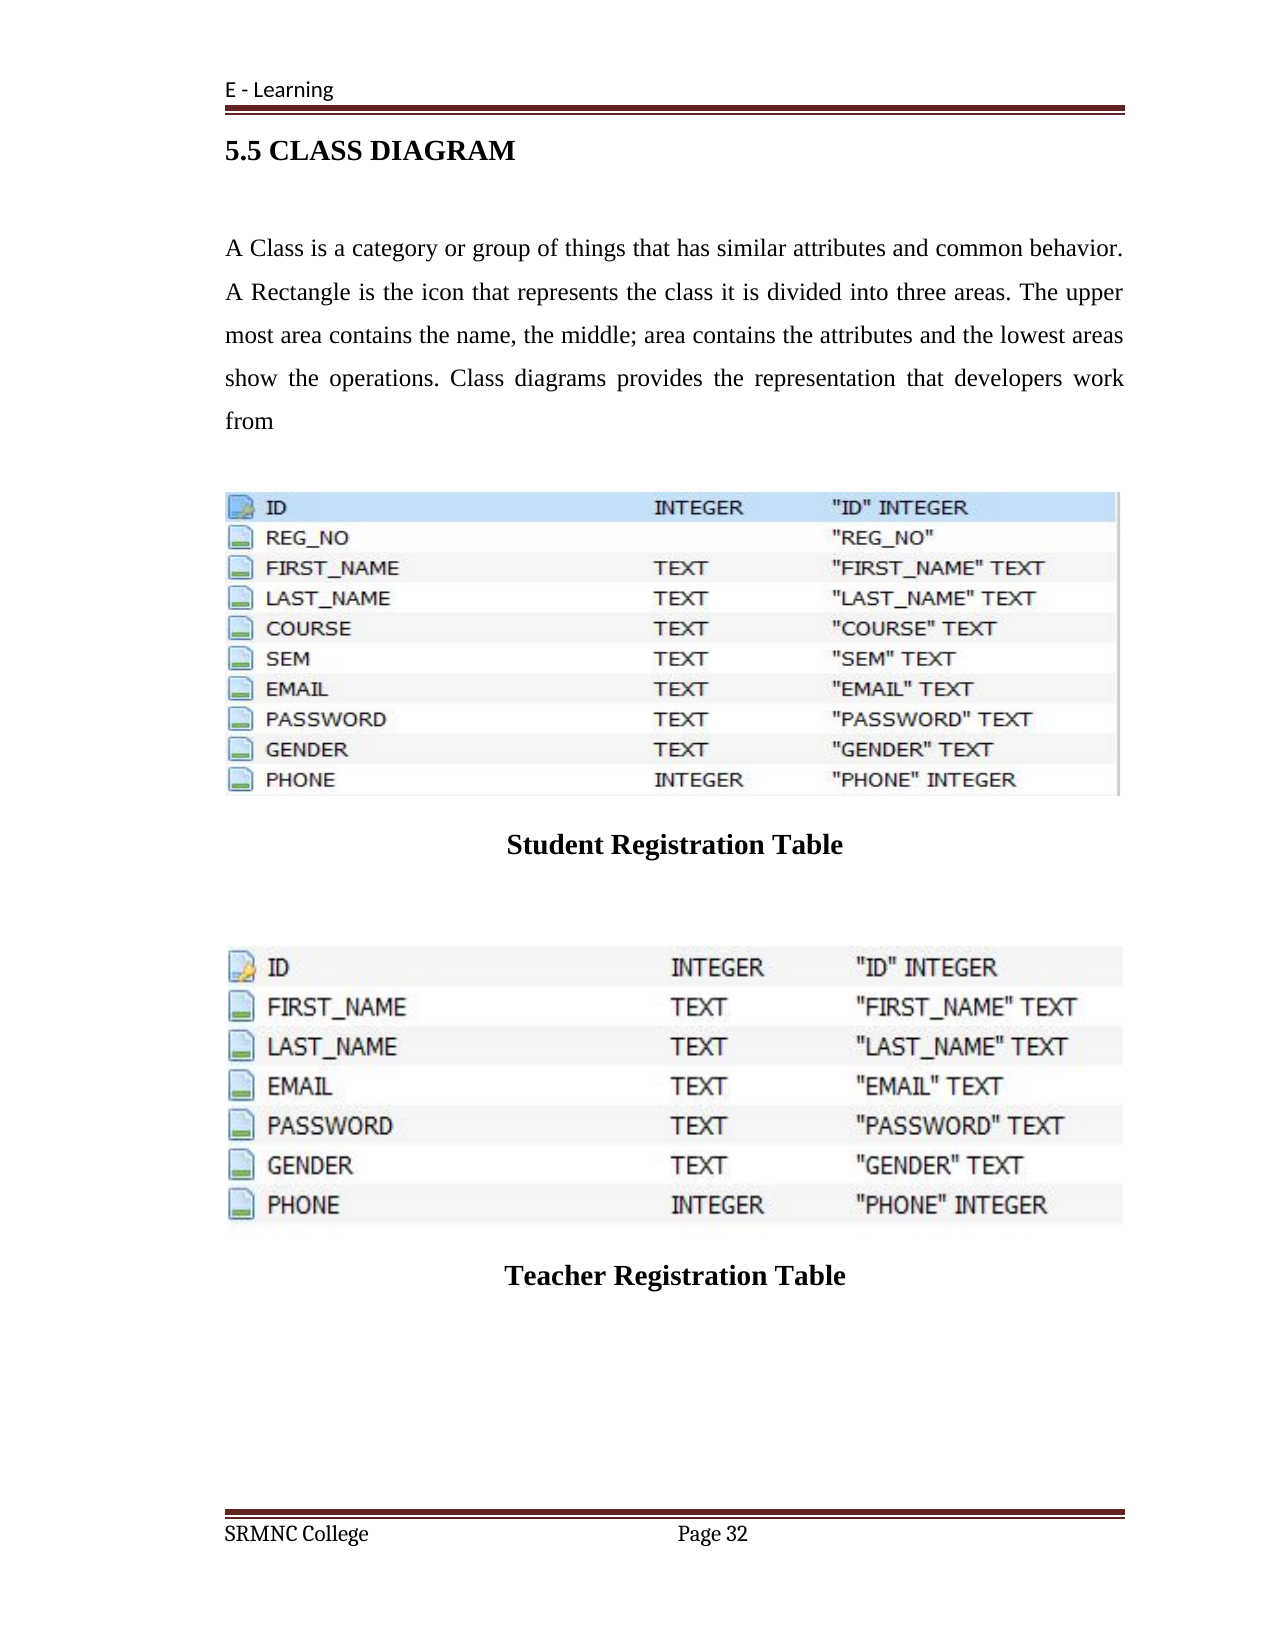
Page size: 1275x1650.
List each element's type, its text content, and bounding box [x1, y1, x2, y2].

text Teacher Registration Table [225, 1258, 1125, 1292]
picture [227, 945, 1123, 1234]
text 5.5 CLASS DIAGRAM [225, 133, 1125, 166]
text A Class is a category or group of things that has similar attributes and common behavior. A Rectangle is the icon that represents the class it is divided into three areas. The upper most area contains the name, the middle; area contains the attributes and the lowest areas show the operations. Class diagrams provides the representation that developers work from [225, 233, 1125, 435]
picture [225, 492, 1121, 796]
